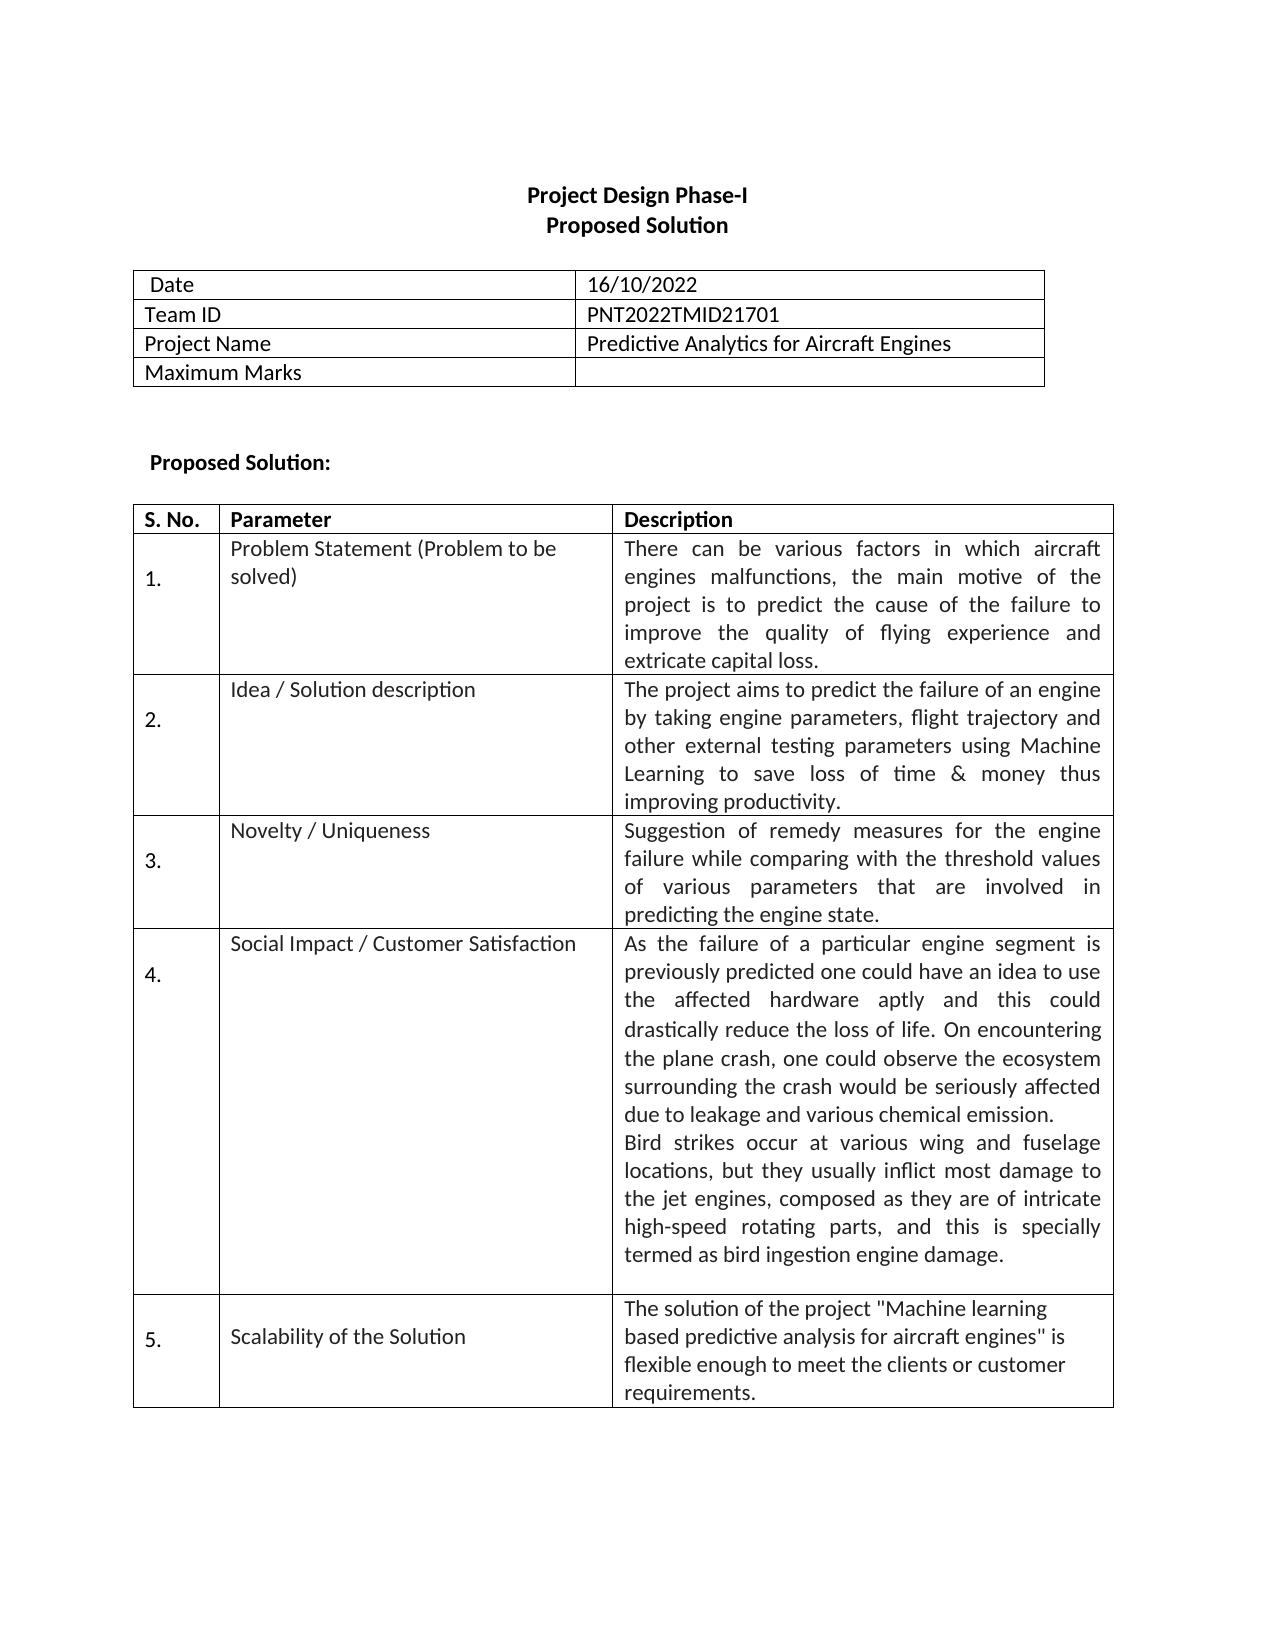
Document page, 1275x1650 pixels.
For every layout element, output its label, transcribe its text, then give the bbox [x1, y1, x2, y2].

table_cell Novelty / Uniqueness [220, 816, 612, 928]
table_header Description [613, 505, 1113, 533]
table_cell Social Impact / Customer Satisfaction [220, 929, 612, 1293]
table_cell The solution of the project "Machine learning based predictive analysis for aircraft engines" is flexible enough to meet the clients or customer requirements. [613, 1295, 1113, 1407]
table_cell Project Name [134, 329, 575, 357]
table_header S. No. [134, 505, 219, 533]
text Project Design Phase-I [150, 181, 1125, 210]
table_cell 5. [134, 1295, 219, 1407]
table_cell Problem Statement (Problem to be solved) [220, 534, 612, 674]
table_cell 3. [134, 816, 219, 928]
table_cell [576, 358, 1044, 386]
table_cell 4. [134, 929, 219, 1293]
table_header Parameter [220, 505, 612, 533]
table_header 16/10/2022 [576, 271, 1044, 299]
table_cell 1. [134, 534, 219, 674]
table_cell PNT2022TMID21701 [576, 300, 1044, 328]
table_cell As the failure of a particular engine segment is previously predicted one could have an idea to use the affected hardware aptly and this could drastically reduce the loss of life. On encountering the plane crash, one could observe the ecosystem surrounding the crash would be seriously affected due to leakage and various chemical emission. Bird strikes occur at various wing and fuselage locations, but they usually inflict most damage to the jet engines, composed as they are of intricate high-speed rotating parts, and this is specially termed as bird ingestion engine damage. [613, 929, 1113, 1293]
text Proposed Solution [150, 210, 1125, 239]
table_cell There can be various factors in which aircraft engines malfunctions, the main motive of the project is to predict the cause of the failure to improve the quality of flying experience and extricate capital loss. [613, 534, 1113, 674]
table_header Date [134, 271, 575, 299]
table_cell Idea / Solution description [220, 675, 612, 815]
table_cell 2. [134, 675, 219, 815]
table_cell Suggestion of remedy measures for the engine failure while comparing with the threshold values of various parameters that are involved in predicting the engine state. [613, 816, 1113, 928]
table_cell Scalability of the Solution [220, 1295, 612, 1407]
text Proposed Solution: [150, 448, 1125, 476]
table_cell The project aims to predict the failure of an engine by taking engine parameters, flight trajectory and other external testing parameters using Machine Learning to save loss of time & money thus improving productivity. [613, 675, 1113, 815]
table_cell Maximum Marks [134, 358, 575, 386]
table_cell Team ID [134, 300, 575, 328]
table_cell Predictive Analytics for Aircraft Engines [576, 329, 1044, 357]
